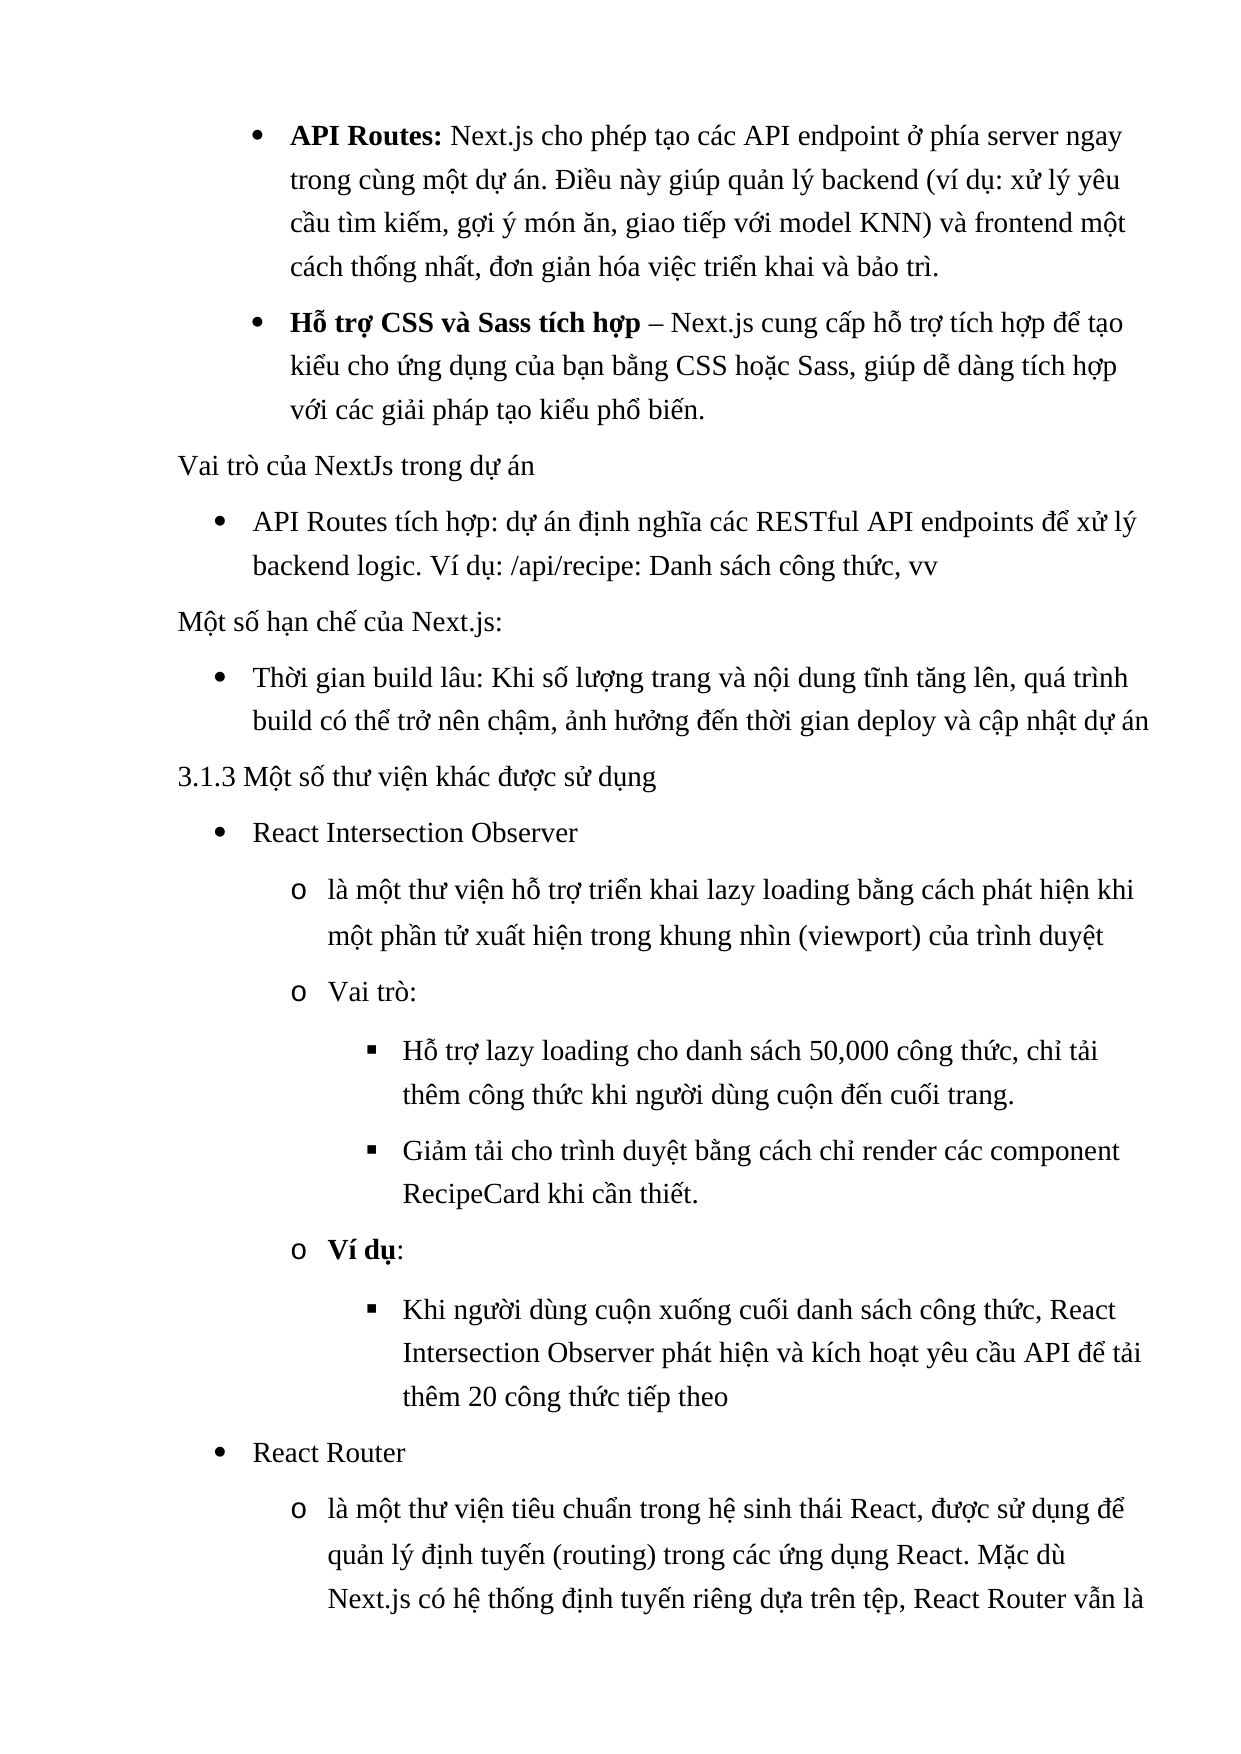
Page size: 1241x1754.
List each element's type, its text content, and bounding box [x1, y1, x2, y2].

list React Intersection Observer [215, 816, 1152, 849]
text 3.1.3 Một số thư viện khác được sử dụng [177, 759, 1152, 793]
list Khi người dùng cuộn xuống cuối danh sách công thức, React Intersection Observer phát hiện và kích hoạt yêu cầu API để tải thêm 20 công thức tiếp theo [365, 1292, 1152, 1412]
list là một thư viện hỗ trợ triển khai lazy loading bằng cách phát hiện khi một phần tử xuất hiện trong khung nhìn (viewport) của trình duyệt [290, 872, 1152, 951]
list Vai trò: [290, 974, 1152, 1010]
list Ví dụ: [290, 1232, 1152, 1268]
list Giảm tải cho trình duyệt bằng cách chỉ render các component RecipeCard khi cần thiết. [365, 1133, 1152, 1210]
list React Router [215, 1435, 1152, 1469]
list Hỗ trợ lazy loading cho danh sách 50,000 công thức, chỉ tải thêm công thức khi người dùng cuộn đến cuối trang. [365, 1033, 1152, 1110]
list API Routes: Next.js cho phép tạo các API endpoint ở phía server ngay trong cùng một dự án. Điều này giúp quản lý backend (ví dụ: xử lý yêu cầu tìm kiếm, gợi ý món ăn, giao tiếp với model KNN) và frontend một cách thống nhất, đơn giản hóa việc triển khai và bảo trì. [252, 118, 1152, 282]
list Thời gian build lâu: Khi số lượng trang và nội dung tĩnh tăng lên, quá trình build có thể trở nên chậm, ảnh hưởng đến thời gian deploy và cập nhật dự án [215, 660, 1152, 737]
text Vai trò của NextJs trong dự án [177, 448, 1152, 482]
list API Routes tích hợp: dự án định nghĩa các RESTful API endpoints để xử lý backend logic. Ví dụ: /api/recipe: Danh sách công thức, vv [215, 504, 1152, 581]
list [290, 1491, 1152, 1614]
text Một số hạn chế của Next.js: [177, 604, 1152, 637]
list Hỗ trợ CSS và Sass tích hợp – Next.js cung cấp hỗ trợ tích hợp để tạo kiểu cho ứng dụng của bạn bằng CSS hoặc Sass, giúp dễ dàng tích hợp với các giải pháp tạo kiểu phổ biến. [252, 305, 1152, 426]
